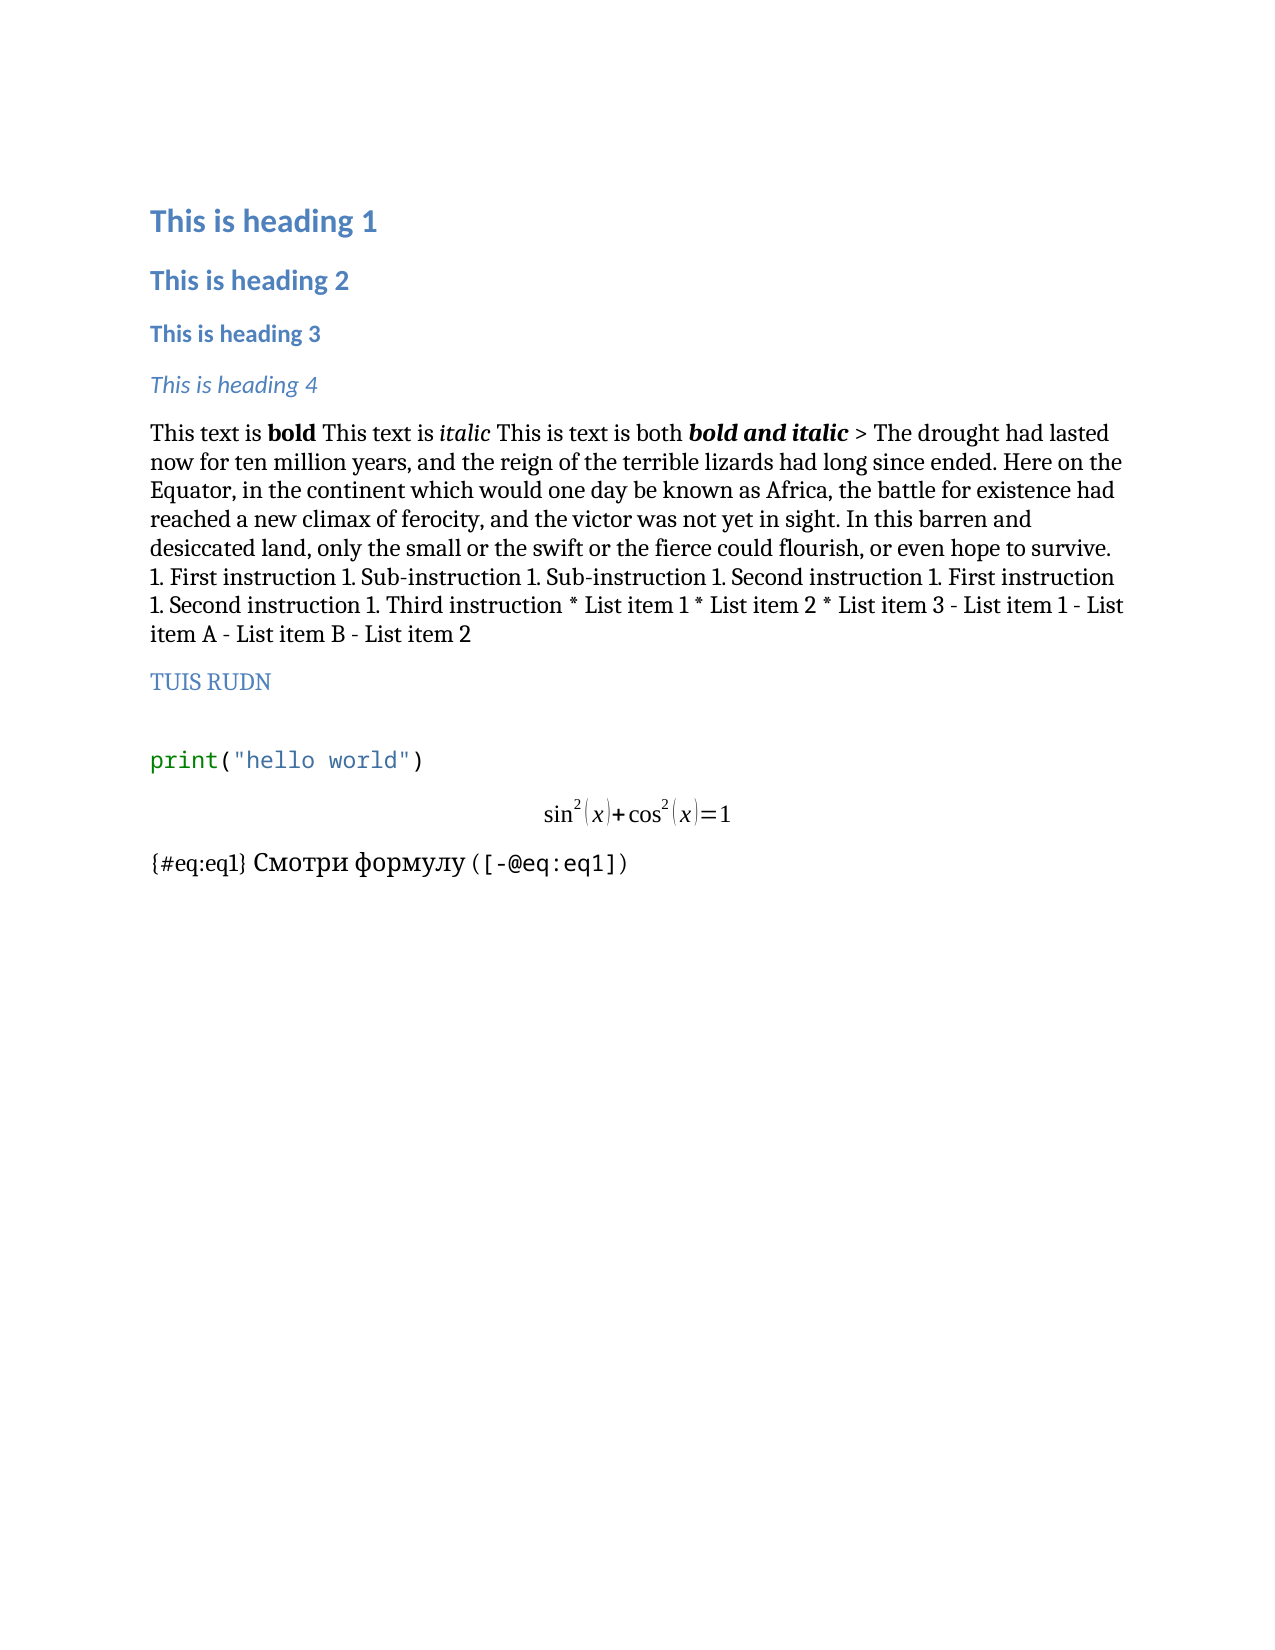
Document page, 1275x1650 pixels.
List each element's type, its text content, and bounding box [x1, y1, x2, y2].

subtitle This is heading 1 [150, 200, 1125, 241]
text This text is bold This text is italic This is text is both bold and italic > The drought had lasted now for ten million years, and the reign of the terrible lizards had long since ended. Here on the Equator, in the continent which would one day be known as Africa, the battle for existence had reached a new climax of ferocity, and the victor was not yet in sight. In this barren and desiccated land, only the small or the swift or the fierce could flourish, or even hope to survive. 1. First instruction 1. Sub-instruction 1. Sub-instruction 1. Second instruction 1. First instruction 1. Second instruction 1. Third instruction * List item 1 * List item 2 * List item 3 - List item 1 - List item A - List item B - List item 2 [150, 419, 1125, 649]
subtitle This is heading 4 [150, 369, 1125, 400]
subtitle This is heading 3 [150, 318, 1125, 348]
subtitle This is heading 2 [150, 262, 1125, 297]
text TUIS RUDN [150, 667, 1125, 696]
text {#eq:eq1} Смотри формулу ([-@eq:eq1]) [150, 847, 1125, 878]
text print("hello world") [150, 715, 1125, 775]
